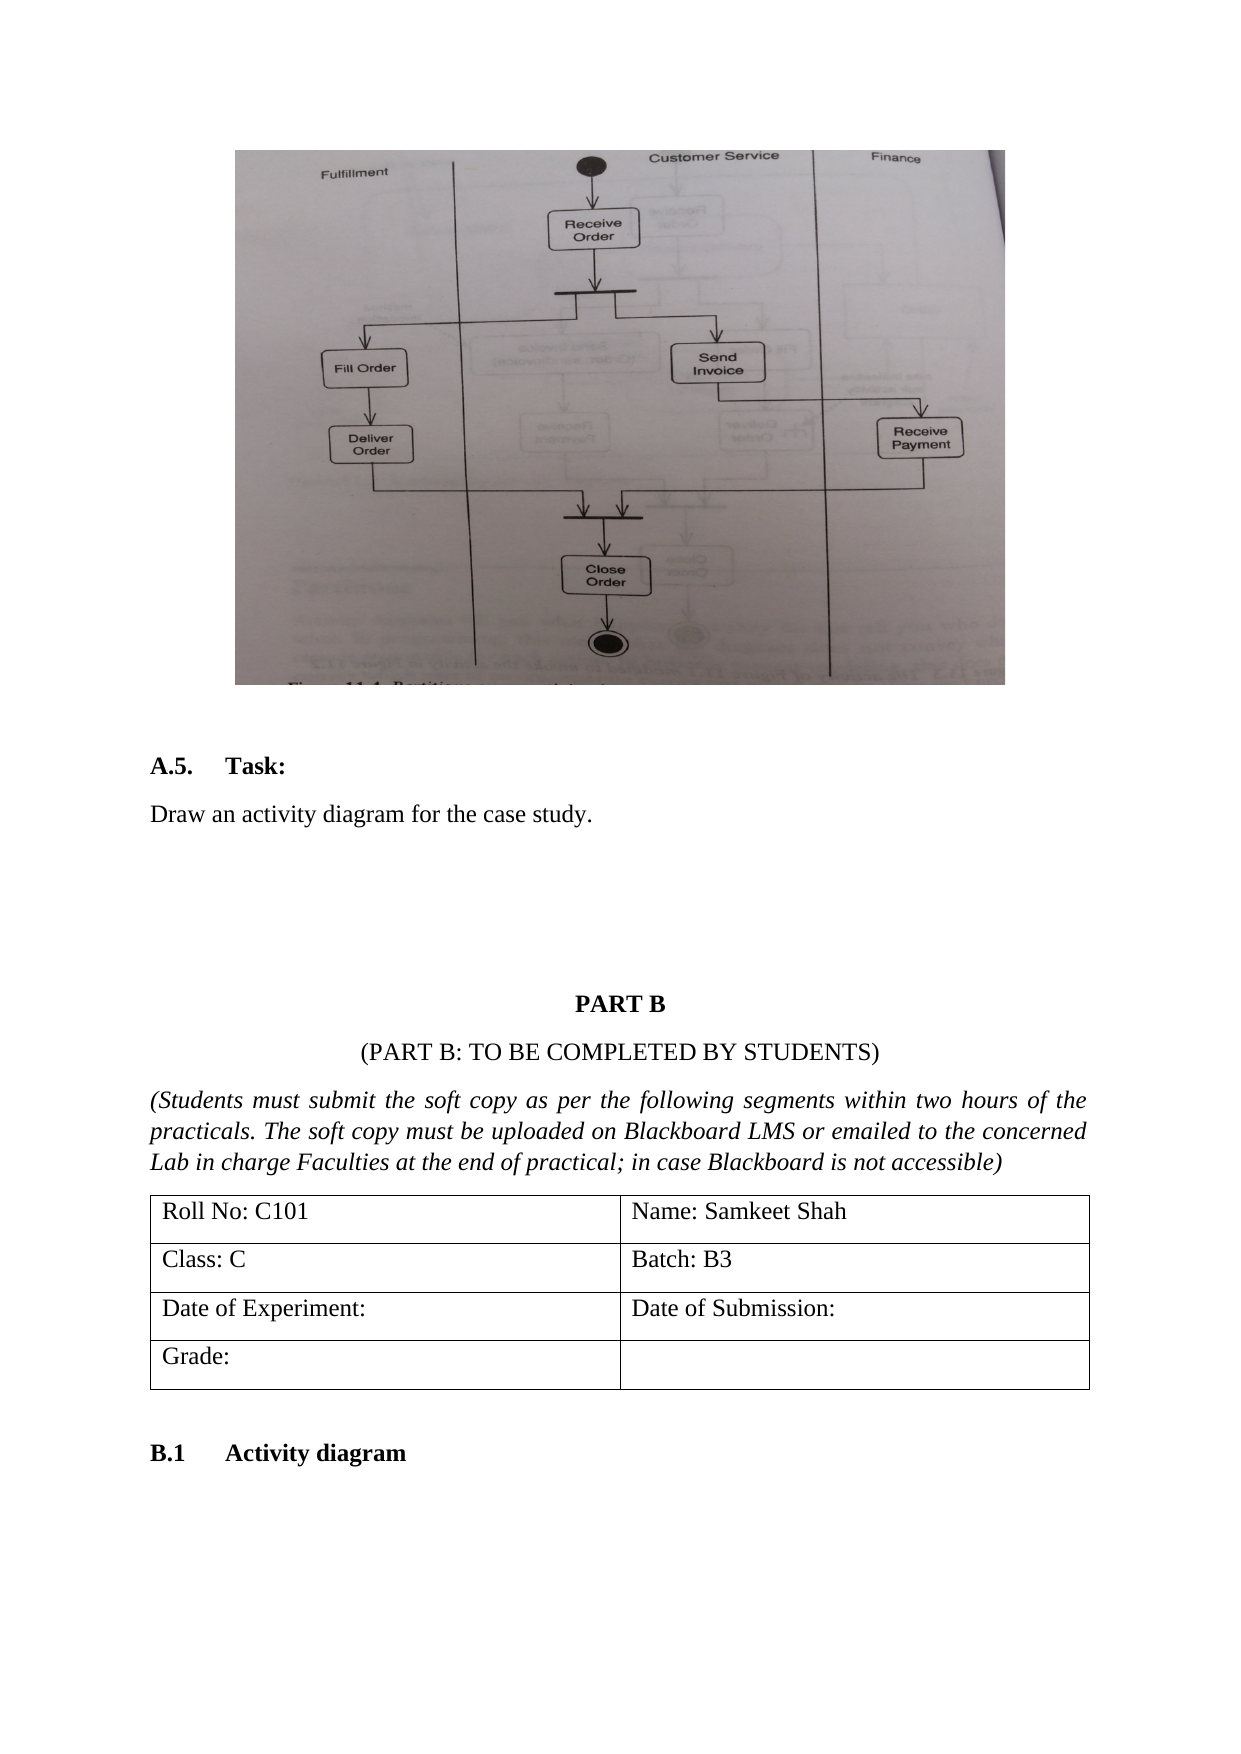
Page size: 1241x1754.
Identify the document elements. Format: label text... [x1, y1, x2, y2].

table_cell Grade: [151, 1341, 620, 1389]
table_cell Date of Submission: [621, 1293, 1089, 1340]
table_header Roll No: C101 [151, 1196, 620, 1243]
picture [235, 150, 1006, 685]
text (PART B: TO BE COMPLETED BY STUDENTS) [150, 1037, 1090, 1066]
text Draw an activity diagram for the case study. [150, 799, 1090, 827]
text A.5. Task: [150, 751, 1090, 780]
text PART B [150, 989, 1090, 1018]
text B.1 Activity diagram [150, 1438, 1090, 1467]
text (Students must submit the soft copy as per the following segments within two hours of the practicals. The soft copy must be uploaded on Blackboard LMS or emailed to the concerned Lab in charge Faculties at the end of practical; in case Blackboard is not accessible) [150, 1085, 1090, 1176]
table_cell [621, 1341, 1089, 1389]
table_header Name: Samkeet Shah [621, 1196, 1089, 1243]
table_cell Date of Experiment: [151, 1293, 620, 1340]
table_cell Class: C [151, 1244, 620, 1292]
table_cell Batch: B3 [621, 1244, 1089, 1292]
